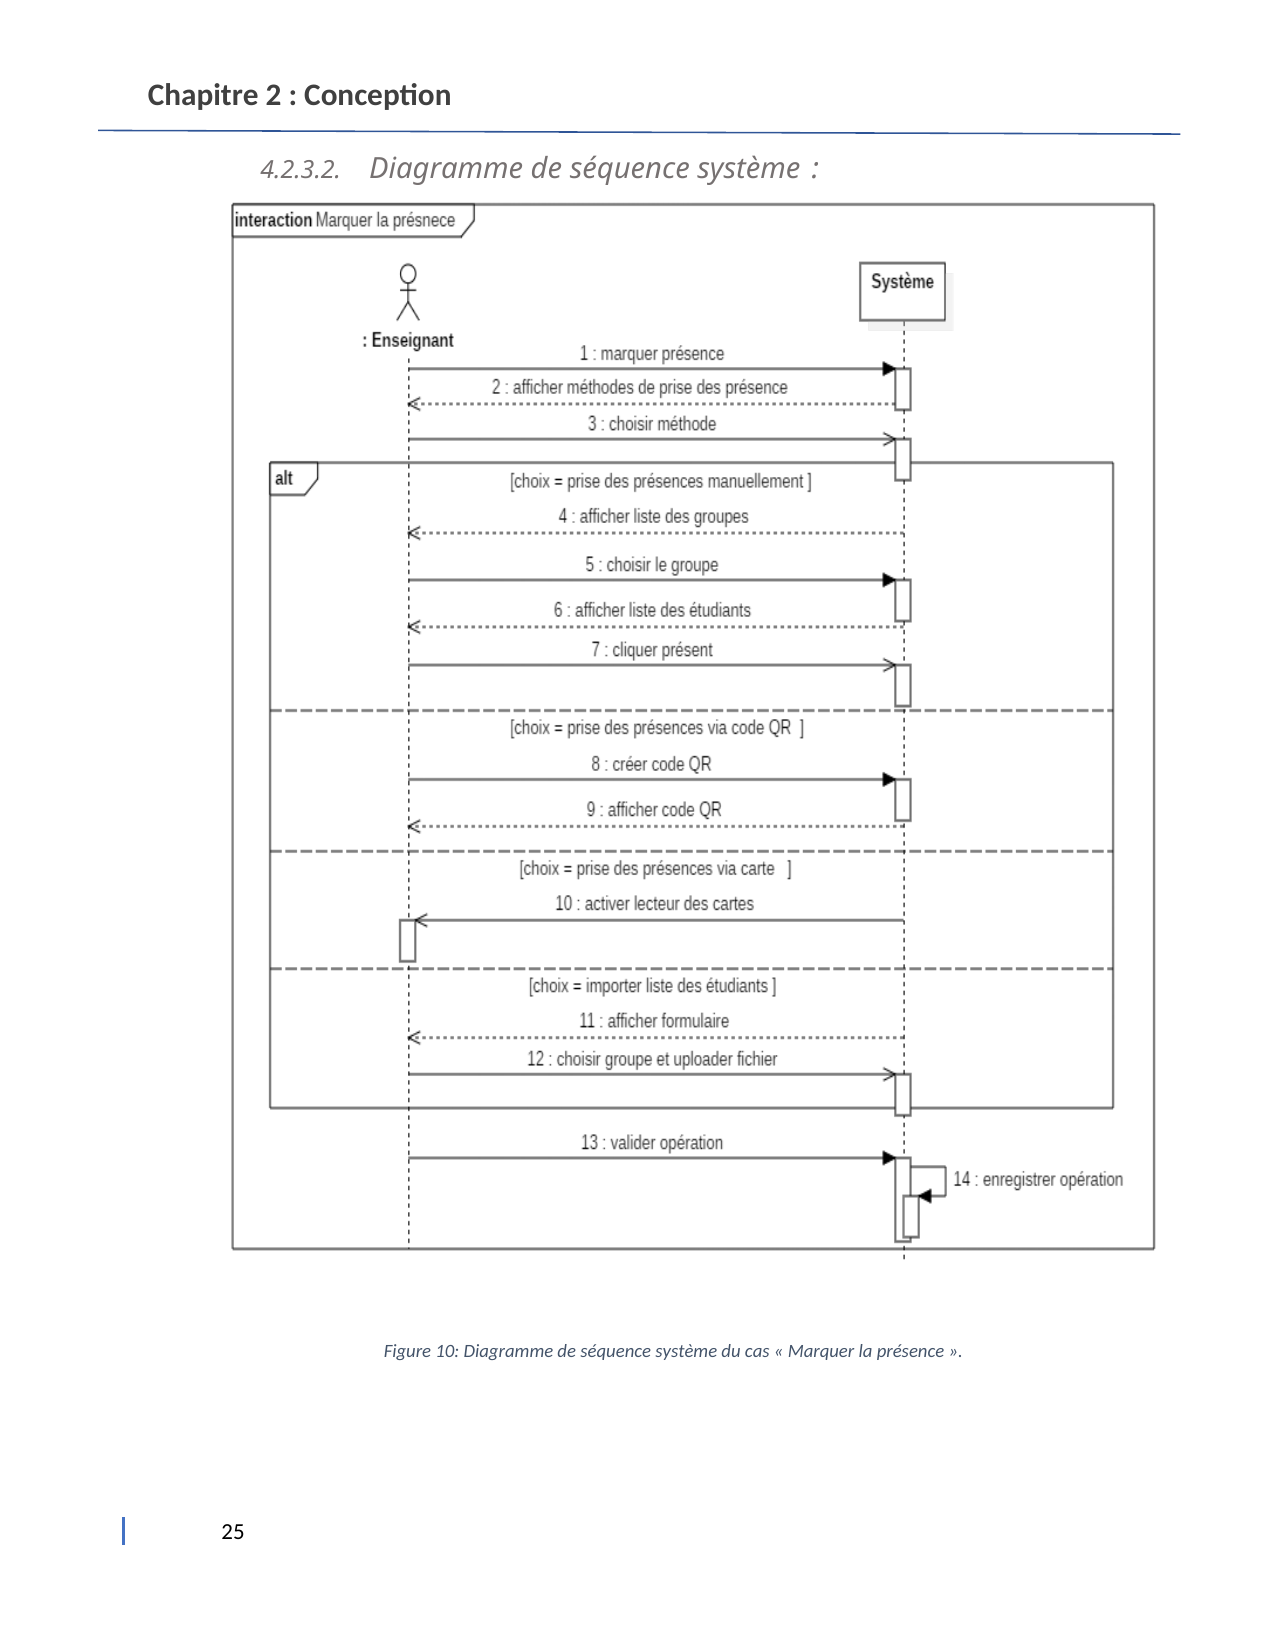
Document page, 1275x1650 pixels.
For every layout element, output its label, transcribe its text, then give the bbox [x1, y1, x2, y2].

picture [221, 190, 1201, 1321]
subtitle Diagramme de séquence système : [260, 148, 1127, 187]
